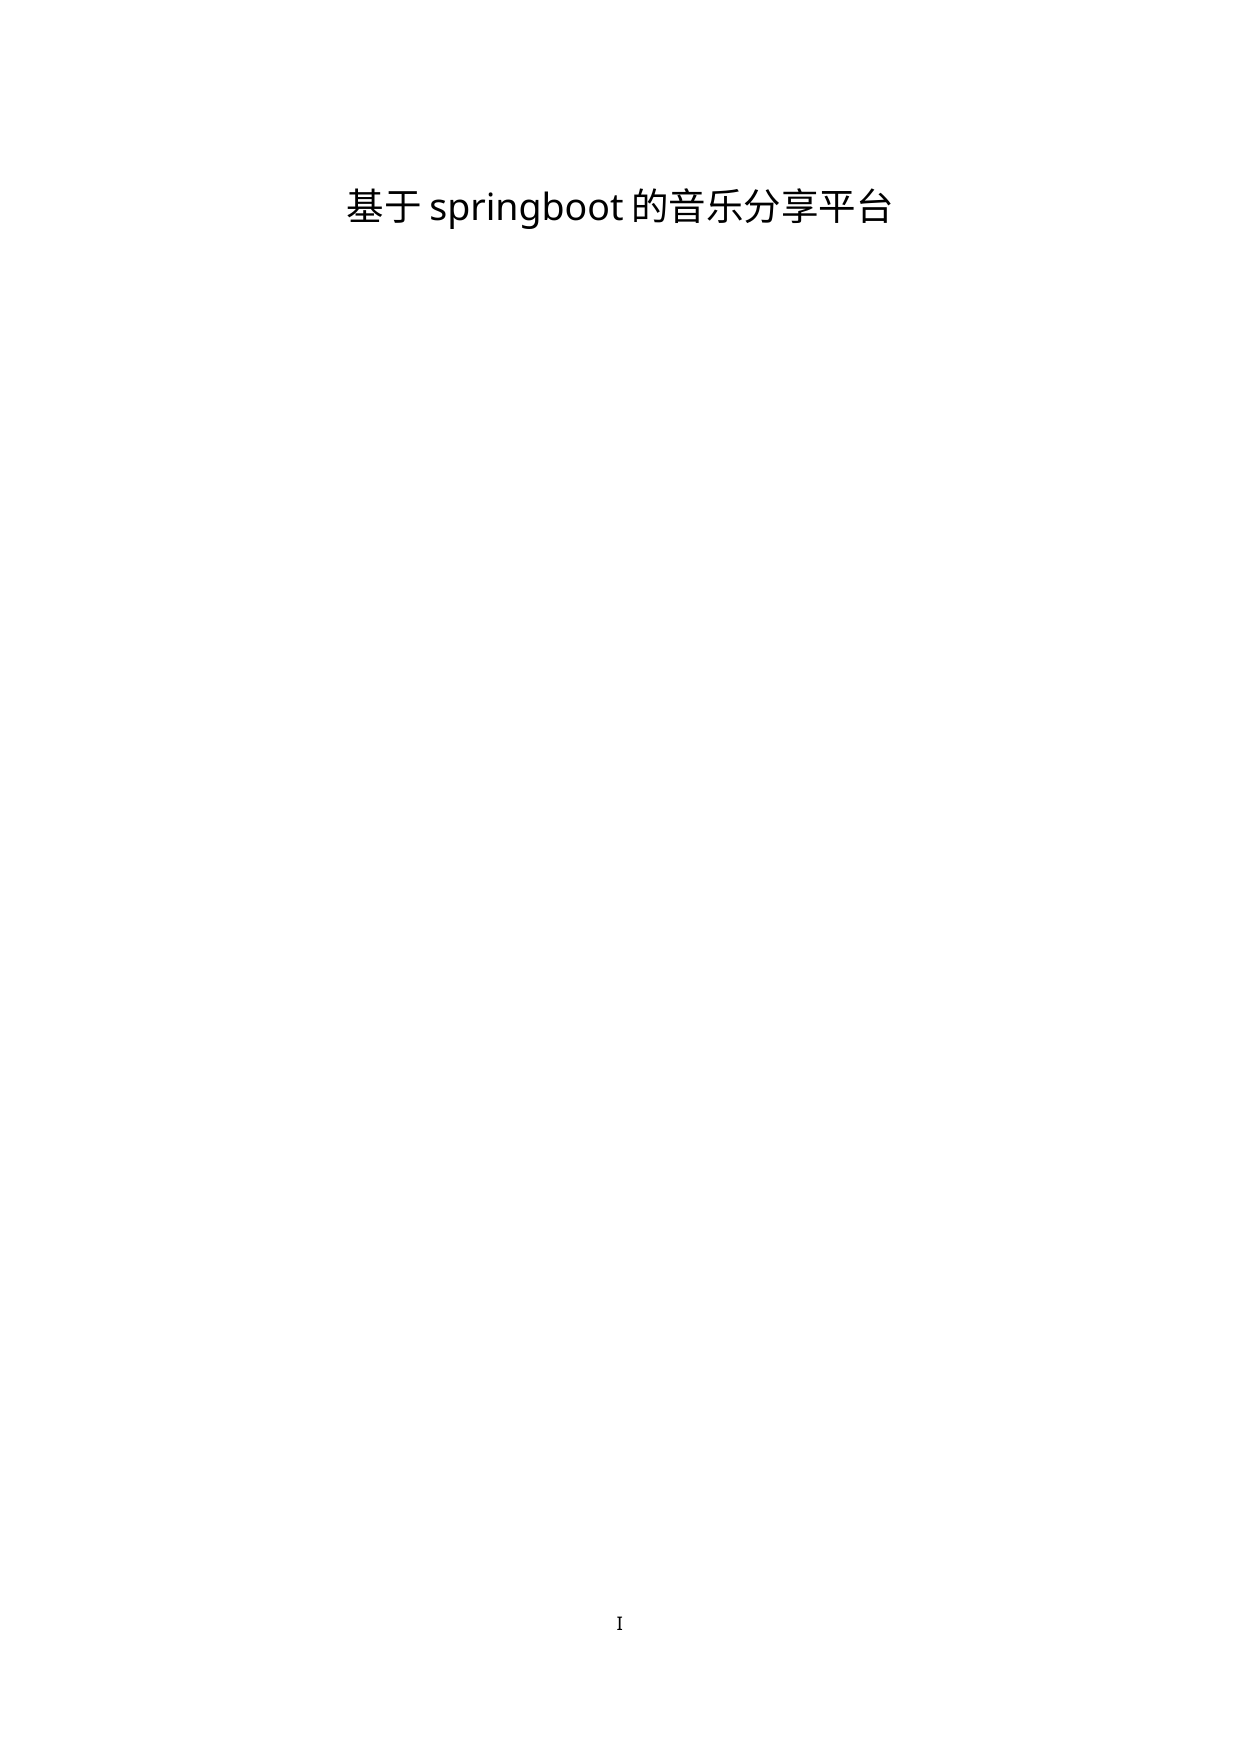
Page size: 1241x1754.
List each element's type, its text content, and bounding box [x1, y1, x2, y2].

text 基于springboot的音乐分享平台 [177, 177, 1063, 232]
